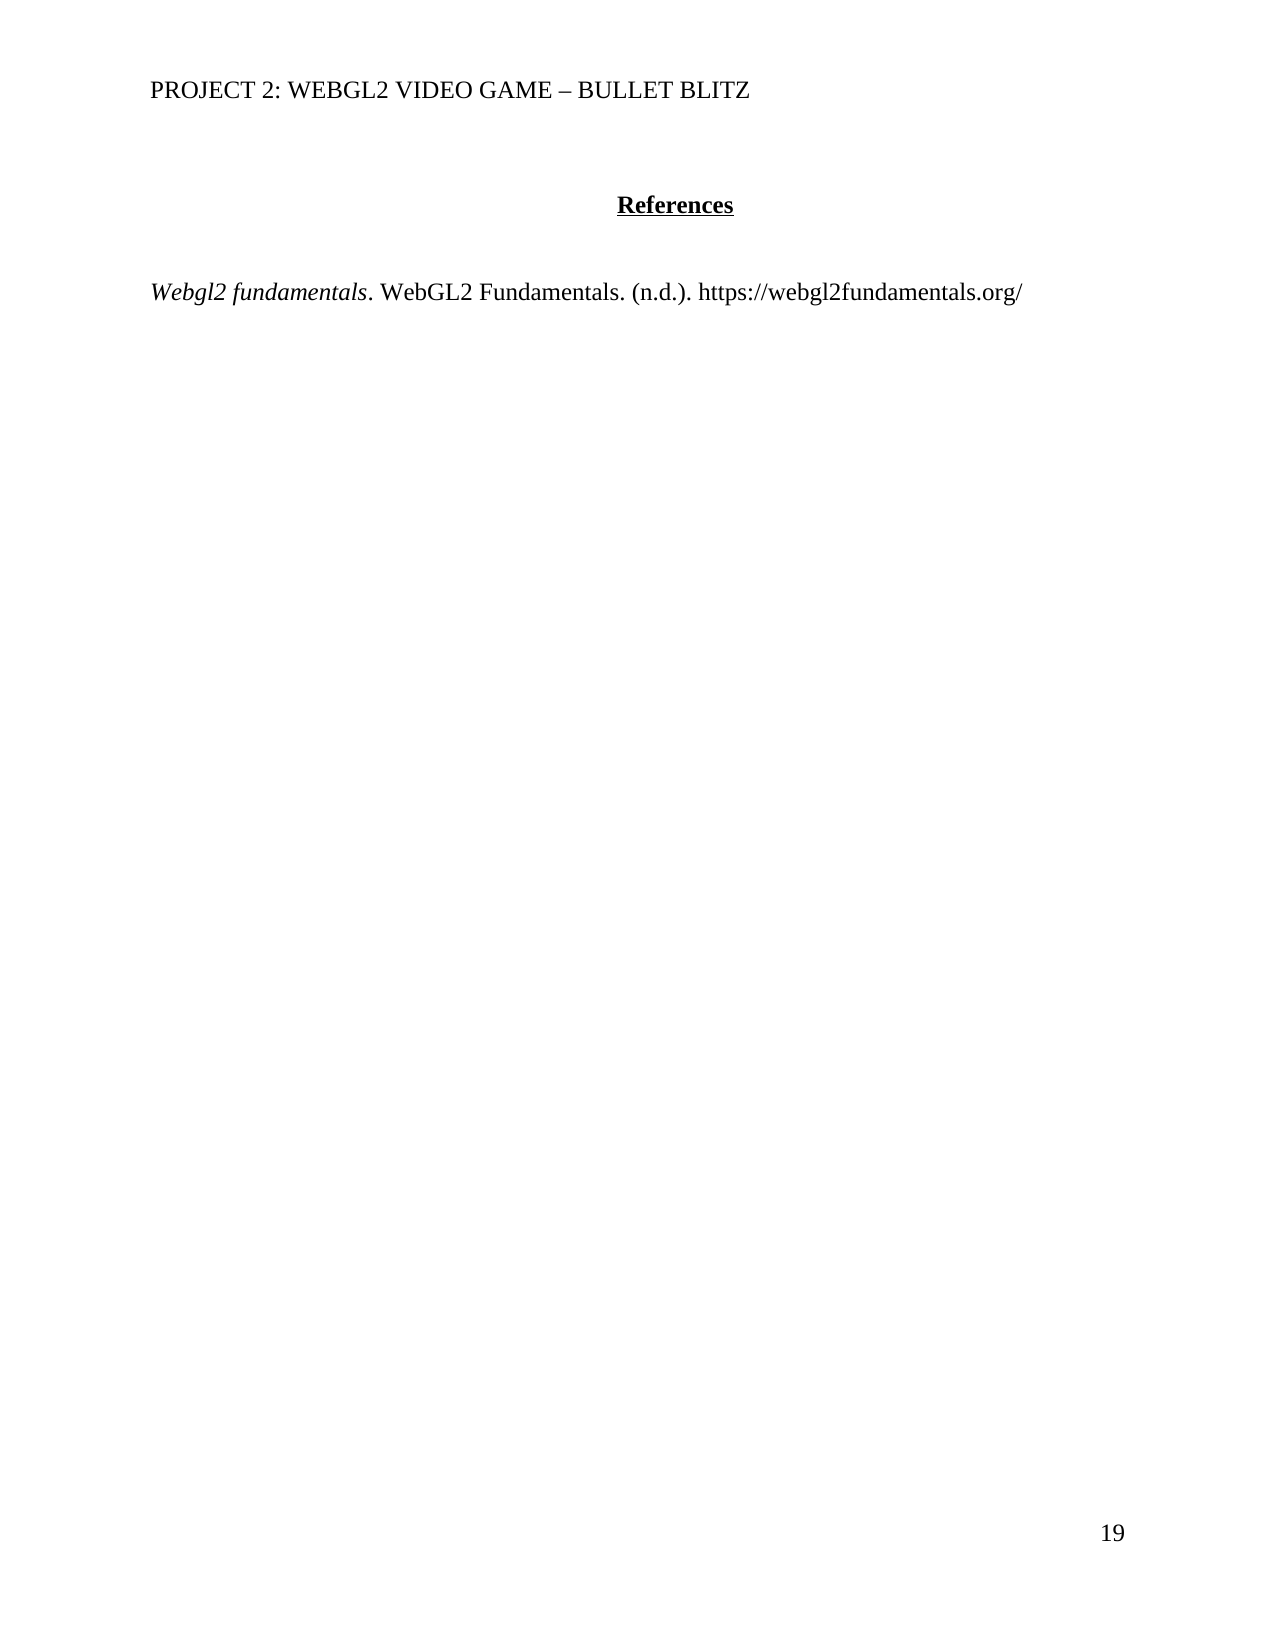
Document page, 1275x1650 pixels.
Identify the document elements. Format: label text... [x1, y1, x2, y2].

text References [150, 190, 1125, 219]
text Webgl2 fundamentals. WebGL2 Fundamentals. (n.d.). https://webgl2fundamentals.org/ [150, 277, 1125, 305]
